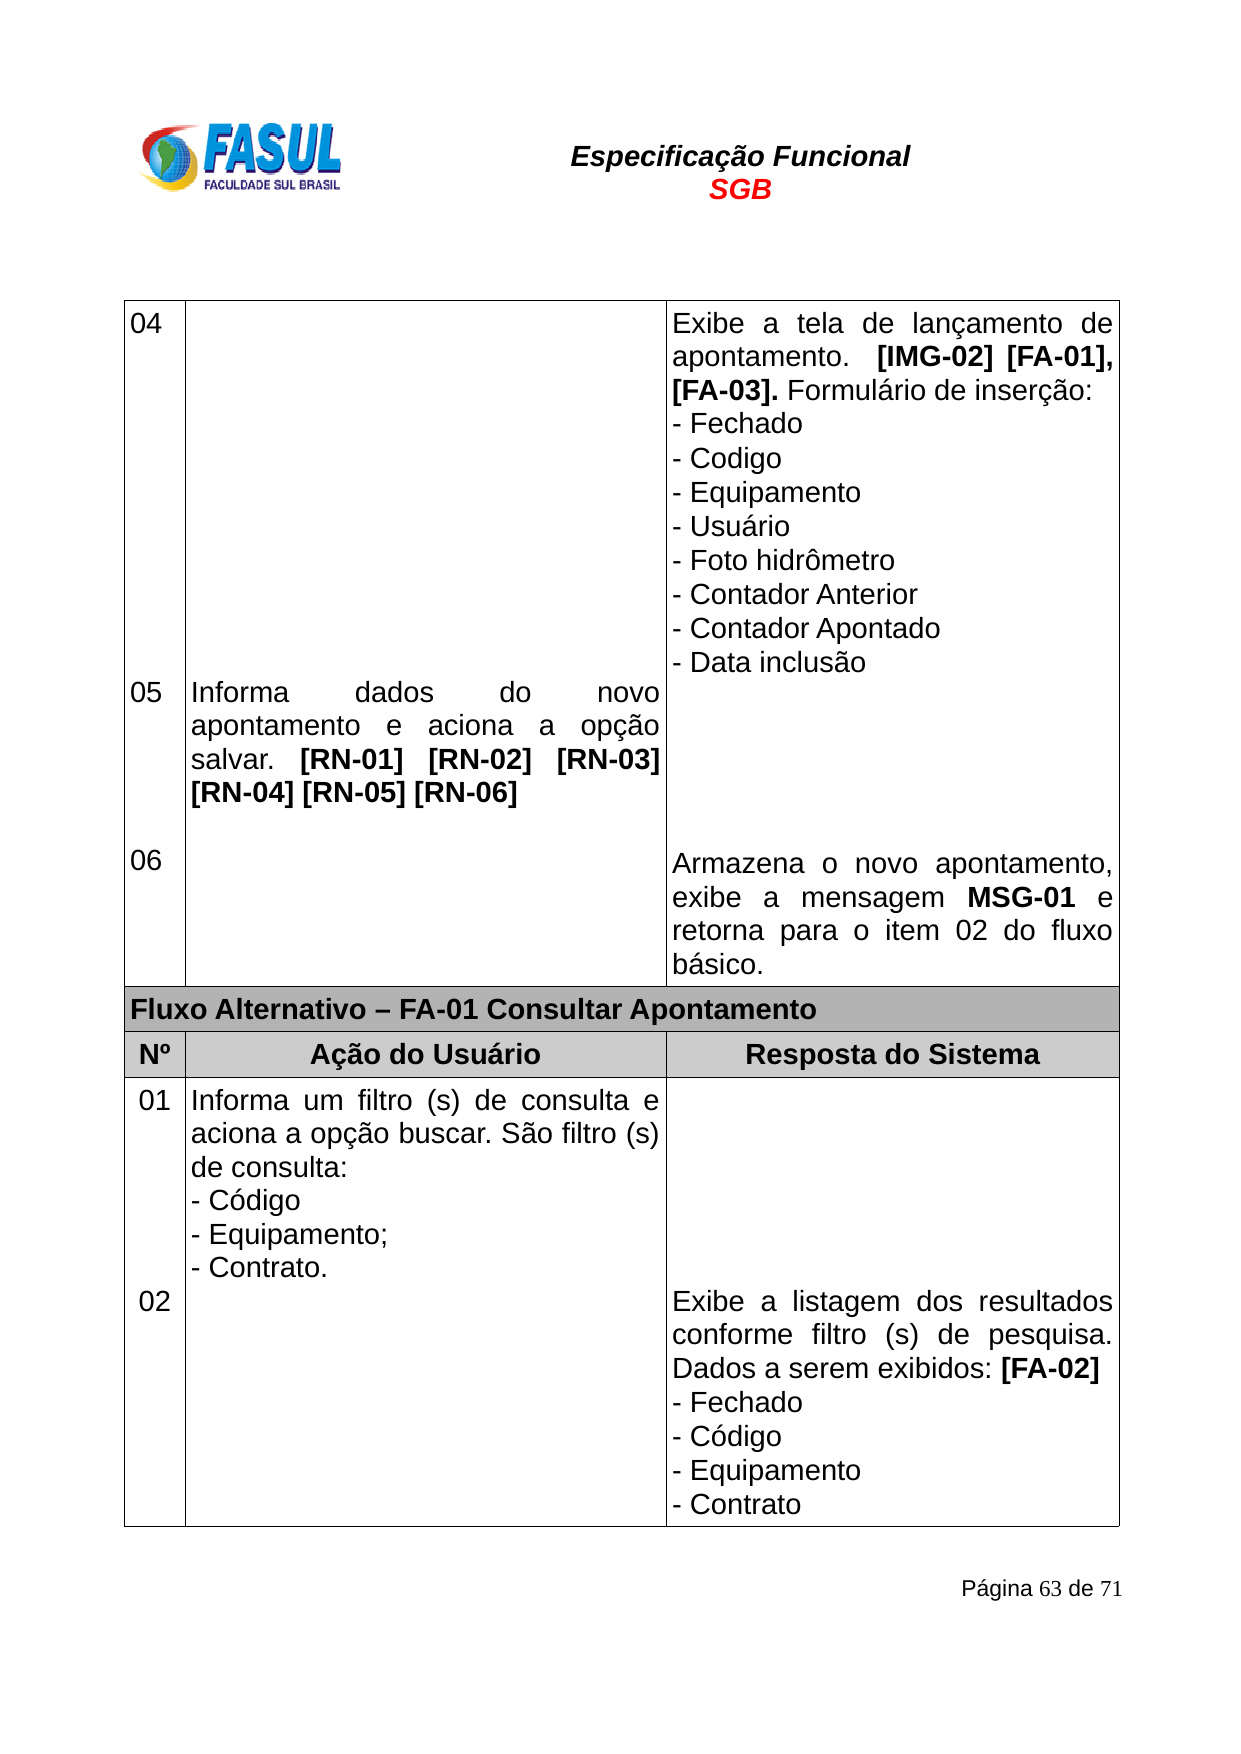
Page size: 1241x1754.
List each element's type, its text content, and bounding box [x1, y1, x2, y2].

table_cell 01 02 [125, 1078, 185, 1526]
picture [329, 123, 341, 158]
table_cell 01 02 03 04 05 06 [125, 301, 185, 986]
picture [138, 123, 341, 192]
table_cell Resposta do Sistema [667, 1032, 1119, 1077]
table_cell Ação do Usuário [186, 1032, 666, 1077]
table_cell Fluxo Alternativo – FA-01 Consultar Apontamento [125, 987, 1119, 1031]
table_cell Informa um filtro (s) de consulta e aciona a opção buscar. São filtro (s) de consulta: - Código - Equipamento; - Contrato. [186, 1078, 666, 1526]
table_cell Nº [125, 1032, 185, 1077]
picture [238, 138, 244, 151]
picture [298, 123, 310, 161]
